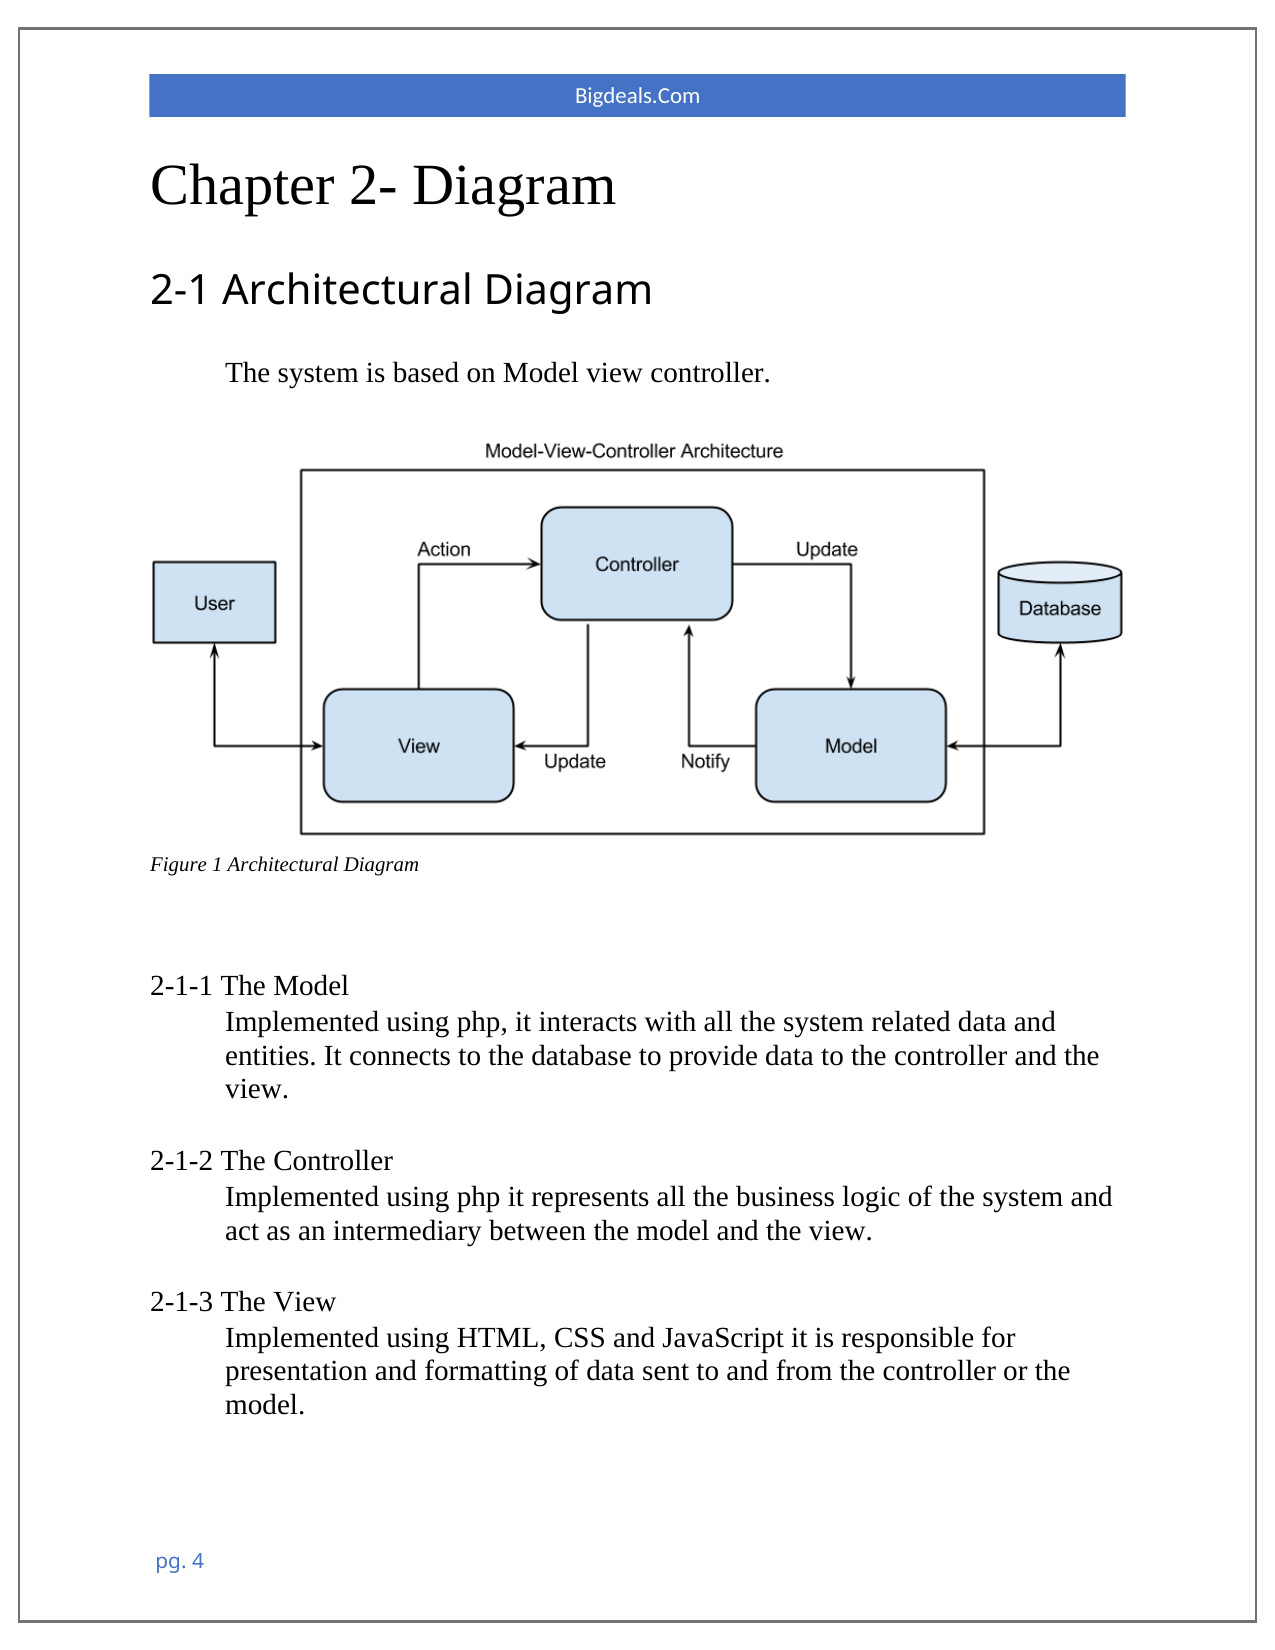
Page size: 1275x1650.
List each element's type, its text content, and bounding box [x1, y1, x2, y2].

subtitle 2-1-3 The View [150, 1284, 1125, 1317]
picture [150, 422, 1125, 853]
list The system is based on Model view controller. [225, 355, 1125, 388]
subtitle Chapter 2- Diagram [150, 150, 1125, 217]
subtitle 2-1-2 The Controller [150, 1143, 1125, 1176]
text Figure 1 Architectural Diagram [150, 853, 1125, 876]
list Implemented using php it represents all the business logic of the system and act as an intermediary between the model and the view. [225, 1179, 1125, 1246]
subtitle 2-1 Architectural Diagram [150, 260, 1125, 317]
subtitle 2-1-1 The Model [150, 968, 1125, 1002]
list Implemented using php, it interacts with all the system related data and entities. It connects to the database to provide data to the controller and the view. [225, 1004, 1125, 1105]
list Implemented using HTML, CSS and JavaScript it is responsible for presentation and formatting of data sent to and from the controller or the model. [225, 1320, 1125, 1421]
